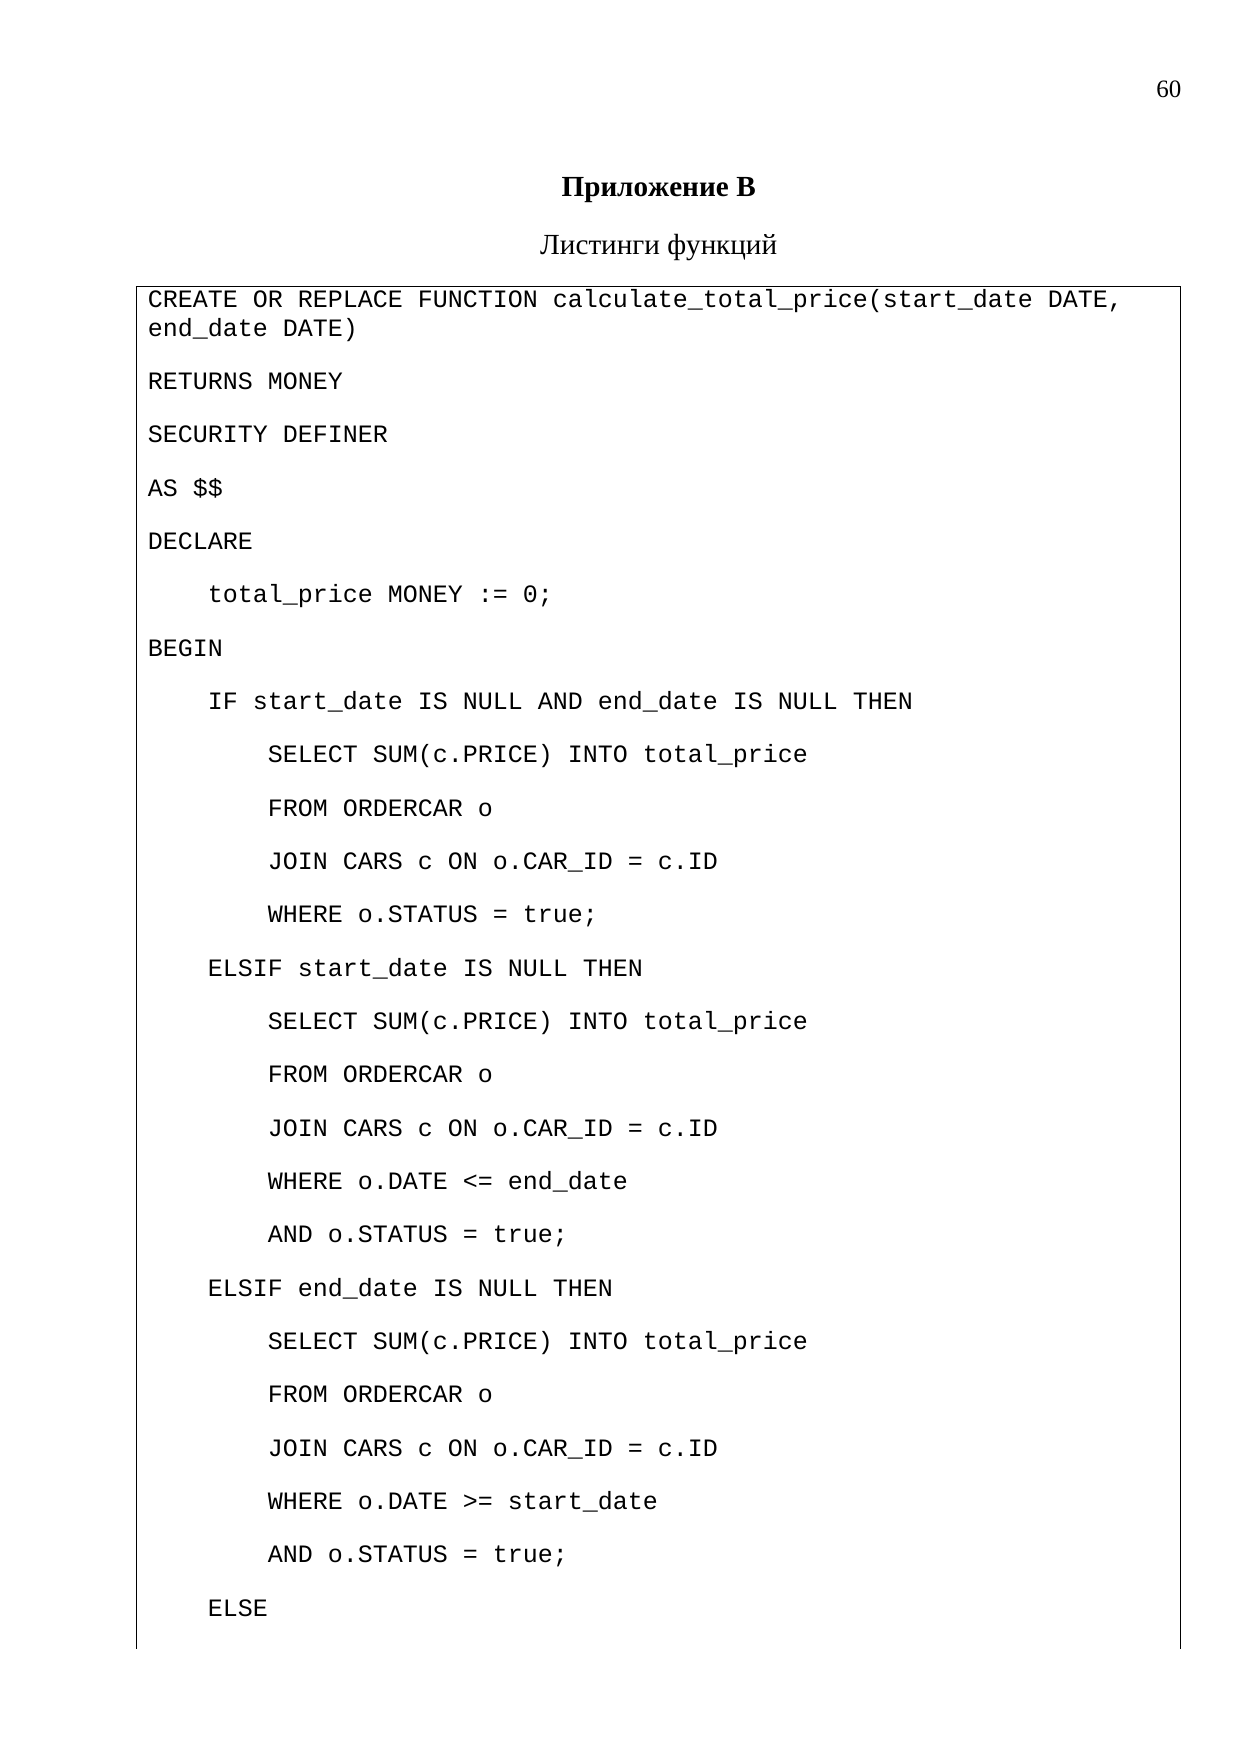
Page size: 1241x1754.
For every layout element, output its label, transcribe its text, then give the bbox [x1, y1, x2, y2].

table_cell ELSIF start_date IS NULL THEN [137, 955, 1180, 1009]
table_cell SELECT SUM(c.PRICE) INTO total_price [137, 1329, 1180, 1382]
table_cell ELSIF end_date IS NULL THEN [137, 1275, 1180, 1329]
table_cell JOIN CARS c ON o.CAR_ID = c.ID [137, 849, 1180, 902]
table_cell FROM ORDERCAR o [137, 795, 1180, 849]
text Приложение В [136, 169, 1181, 202]
table_cell WHERE o.DATE >= start_date [137, 1489, 1180, 1542]
table_cell IF start_date IS NULL AND end_date IS NULL THEN [137, 689, 1180, 742]
table_cell SECURITY DEFINER [137, 422, 1180, 475]
table_cell JOIN CARS c ON o.CAR_ID = c.ID [137, 1435, 1180, 1489]
table_cell total_price MONEY := 0; [137, 582, 1180, 635]
table_cell SELECT SUM(c.PRICE) INTO total_price [137, 1009, 1180, 1062]
table_header CREATE OR REPLACE FUNCTION calculate_total_price(start_date DATE, end_date DATE) [137, 287, 1180, 369]
table_cell WHERE o.STATUS = true; [137, 902, 1180, 955]
table_cell JOIN CARS c ON o.CAR_ID = c.ID [137, 1115, 1180, 1169]
table_cell RETURNS MONEY [137, 369, 1180, 422]
table_cell DECLARE [137, 529, 1180, 582]
text Листинги функций [136, 227, 1181, 261]
table_cell BEGIN [137, 635, 1180, 689]
table_cell AND o.STATUS = true; [137, 1222, 1180, 1275]
table_cell WHERE o.DATE <= end_date [137, 1169, 1180, 1222]
table_cell SELECT SUM(c.PRICE) INTO total_price [137, 742, 1180, 795]
table_cell FROM ORDERCAR o [137, 1382, 1180, 1435]
table_cell ELSE [137, 1595, 1180, 1649]
table_cell AND o.STATUS = true; [137, 1542, 1180, 1595]
table_cell FROM ORDERCAR o [137, 1062, 1180, 1115]
table_cell AS $$ [137, 475, 1180, 529]
